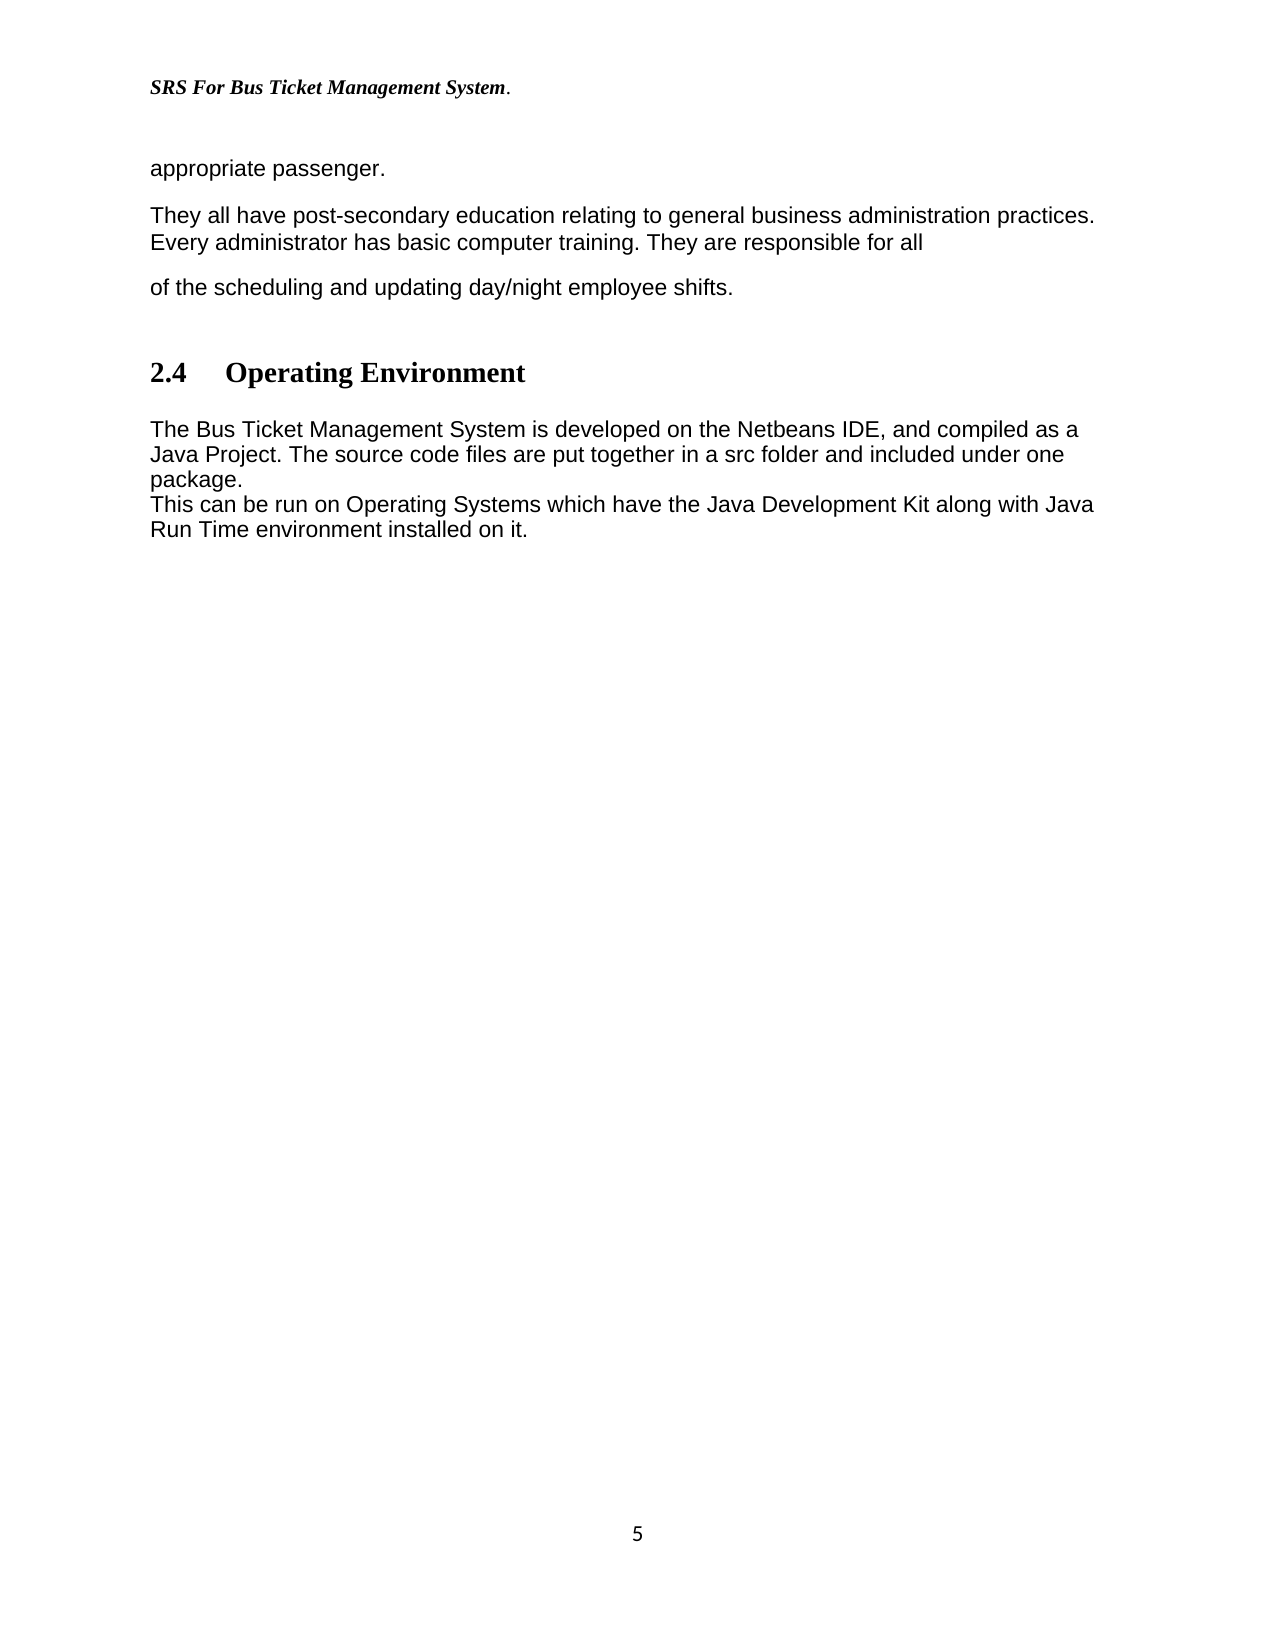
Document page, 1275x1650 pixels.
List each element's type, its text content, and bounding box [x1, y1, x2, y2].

text This can be run on Operating Systems which have the Java Development Kit along with Java Run Time environment installed on it. [150, 493, 1125, 543]
text The Bus Ticket Management System is developed on the Netbeans IDE, and compiled as a Java Project. The source code files are put together in a src folder and included under one package. [150, 418, 1125, 493]
text They all have post-secondary education relating to general business administration practices. Every administrator has basic computer training. They are responsible for all [150, 202, 1125, 255]
subtitle Operating Environment [150, 355, 1125, 388]
text appropriate passenger. [150, 155, 1125, 181]
text of the scheduling and updating day/night employee shifts. [150, 276, 1125, 301]
